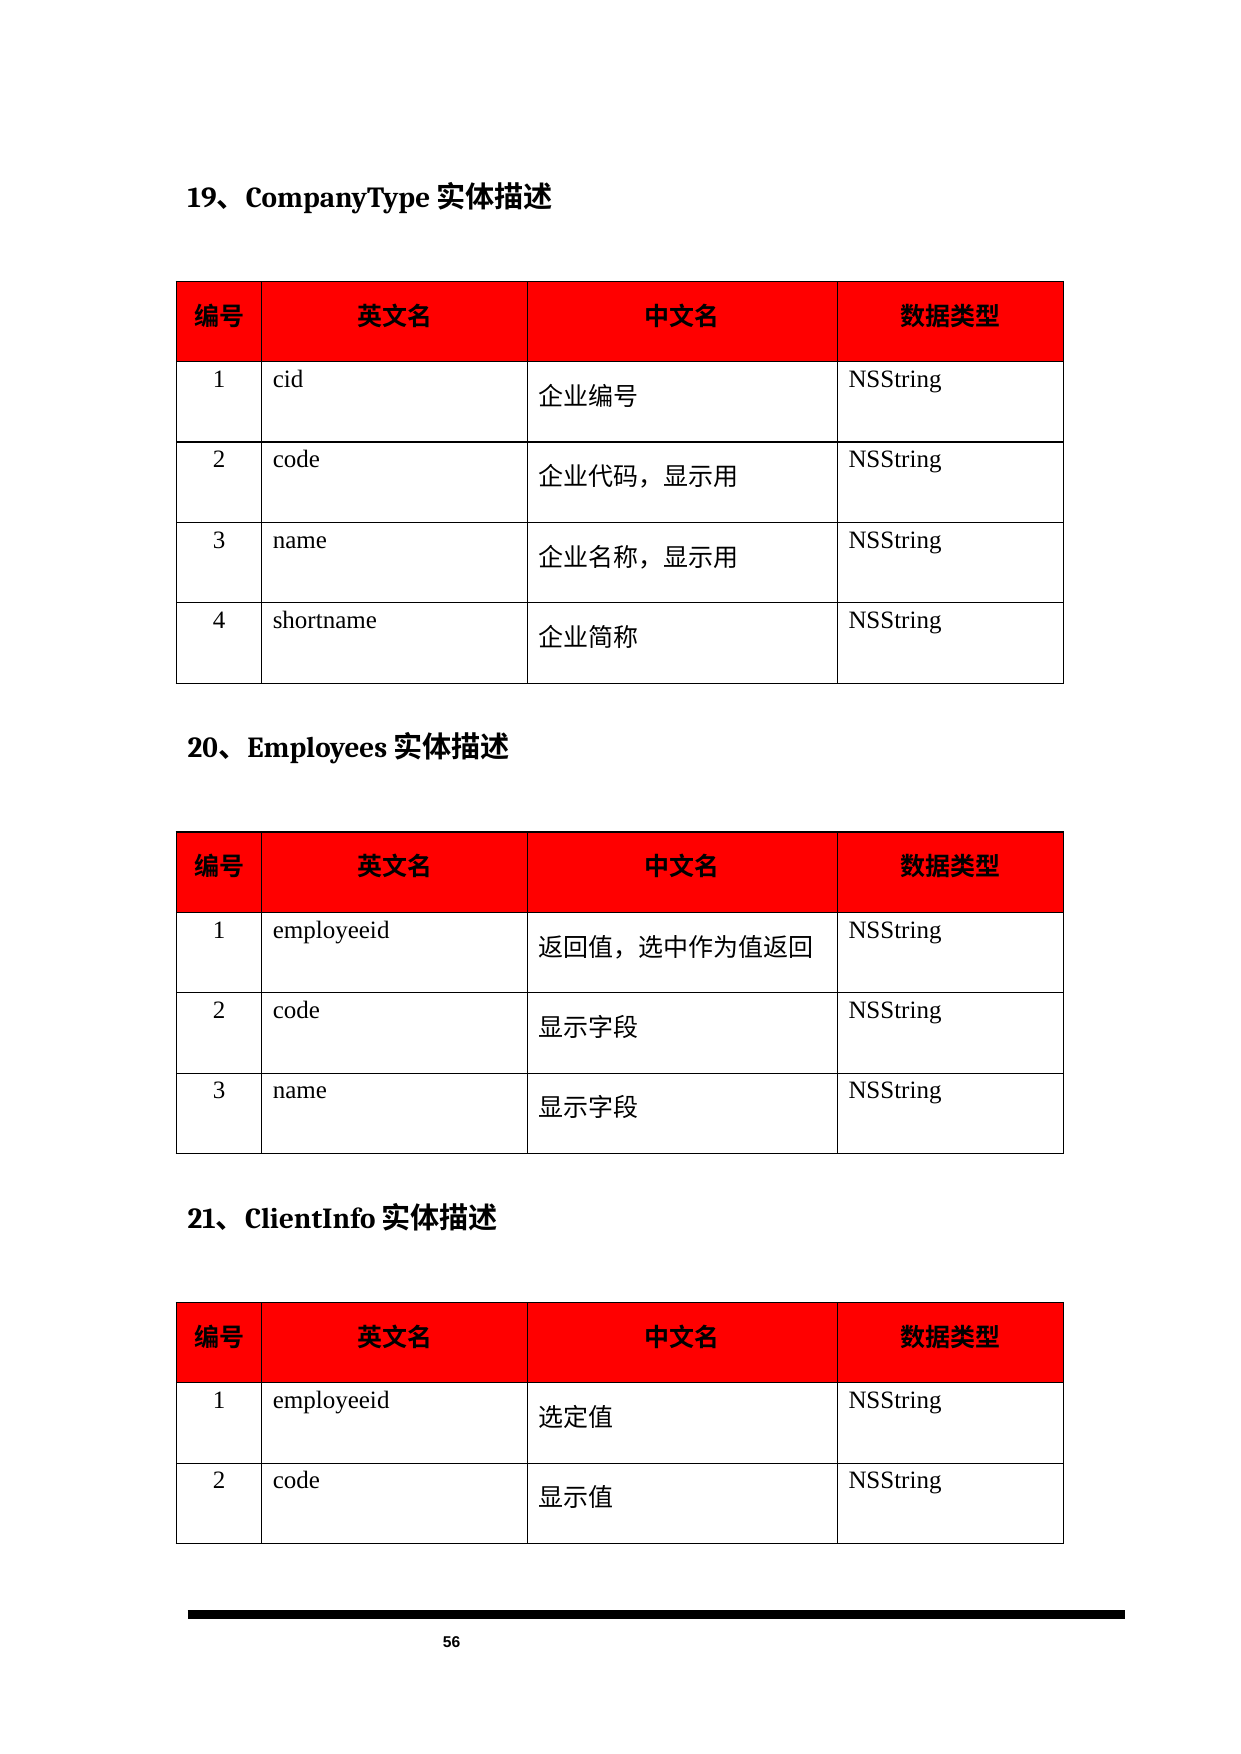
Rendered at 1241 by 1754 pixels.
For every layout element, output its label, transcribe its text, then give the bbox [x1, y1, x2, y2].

table_cell name [262, 523, 527, 602]
table_cell 企业编号 [528, 362, 837, 441]
table_cell NSString [838, 993, 1063, 1072]
table_cell NSString [838, 1464, 1063, 1543]
table_cell NSString [838, 913, 1063, 992]
subtitle 20、Employees实体描述 [187, 713, 1125, 778]
table_cell NSString [838, 1383, 1063, 1462]
table_cell 2 [177, 993, 261, 1072]
table_cell NSString [838, 362, 1063, 441]
subtitle 19、CompanyType实体描述 [187, 162, 1125, 227]
table_cell NSString [838, 523, 1063, 602]
table_cell NSString [838, 603, 1063, 682]
table_cell 1 [177, 1383, 261, 1462]
table_cell 企业简称 [528, 603, 837, 682]
table_cell 选定值 [528, 1383, 837, 1462]
table_cell shortname [262, 603, 527, 682]
table_header 英文名 [262, 833, 527, 912]
table_cell 企业名称，显示用 [528, 523, 837, 602]
table_cell 2 [177, 1464, 261, 1543]
table_cell 显示字段 [528, 1074, 837, 1153]
table_cell 显示字段 [528, 993, 837, 1072]
table_cell cid [262, 362, 527, 441]
table_cell employeeid [262, 1383, 527, 1462]
table_header 中文名 [528, 282, 837, 361]
table_cell NSString [838, 1074, 1063, 1153]
table_header 编号 [177, 833, 261, 912]
table_header 编号 [177, 282, 261, 361]
table_cell 3 [177, 523, 261, 602]
table_header 数据类型 [838, 833, 1063, 912]
table_header 数据类型 [838, 282, 1063, 361]
table_header 英文名 [262, 282, 527, 361]
table_cell employeeid [262, 913, 527, 992]
subtitle 21、ClientInfo实体描述 [187, 1183, 1125, 1248]
table_header 数据类型 [838, 1303, 1063, 1382]
table_cell 1 [177, 362, 261, 441]
table_cell NSString [838, 443, 1063, 522]
table_cell code [262, 443, 527, 522]
table_cell code [262, 993, 527, 1072]
table_cell 4 [177, 603, 261, 682]
table_header 中文名 [528, 1303, 837, 1382]
table_header 中文名 [528, 833, 837, 912]
table_cell 显示值 [528, 1464, 837, 1543]
table_header 编号 [177, 1303, 261, 1382]
table_cell 2 [177, 443, 261, 522]
table_cell 1 [177, 913, 261, 992]
table_cell code [262, 1464, 527, 1543]
table_cell 返回值，选中作为值返回 [528, 913, 837, 992]
table_cell 企业代码，显示用 [528, 443, 837, 522]
table_cell name [262, 1074, 527, 1153]
table_cell 3 [177, 1074, 261, 1153]
table_header 英文名 [262, 1303, 527, 1382]
